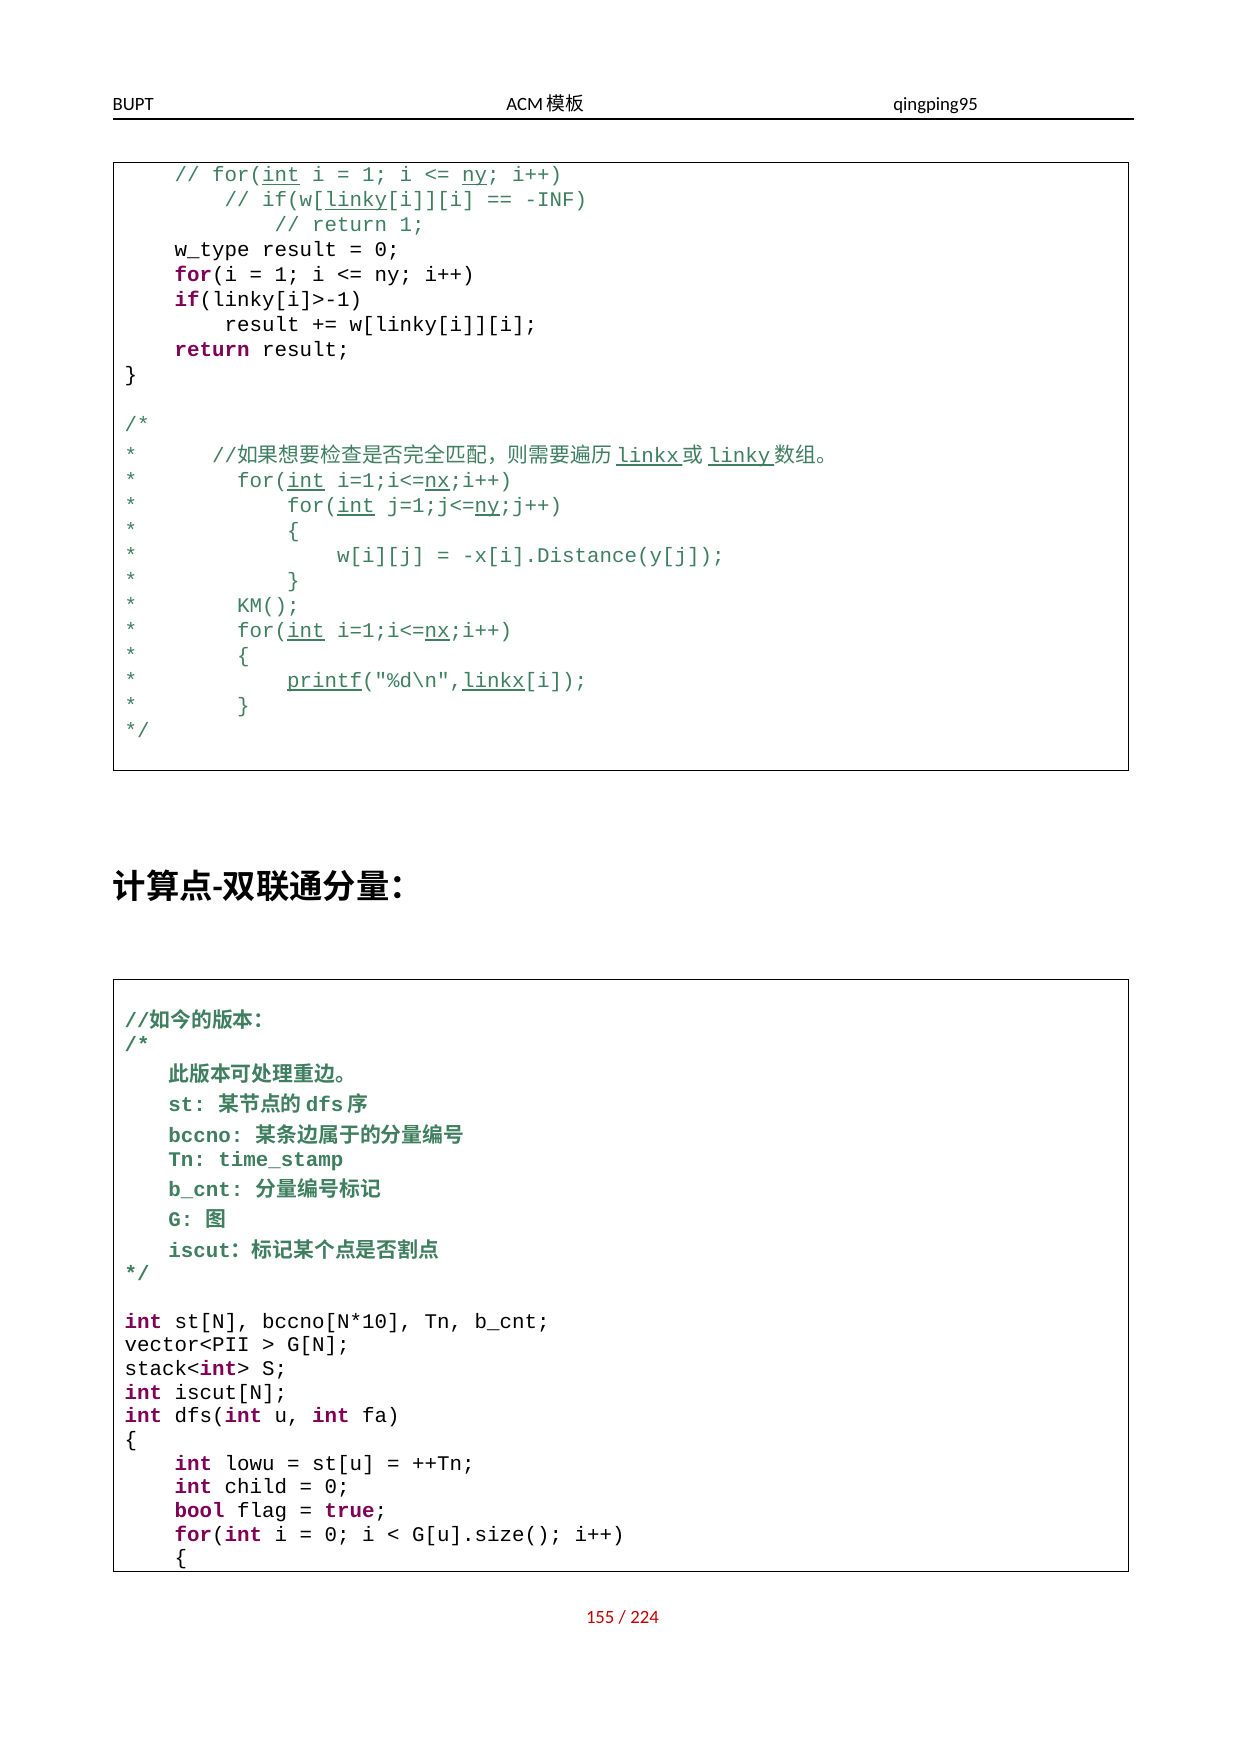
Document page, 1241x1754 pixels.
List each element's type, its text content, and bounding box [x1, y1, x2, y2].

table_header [114, 980, 1128, 1571]
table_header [114, 163, 1128, 770]
subtitle 计算点-双联通分量： [112, 852, 1128, 917]
